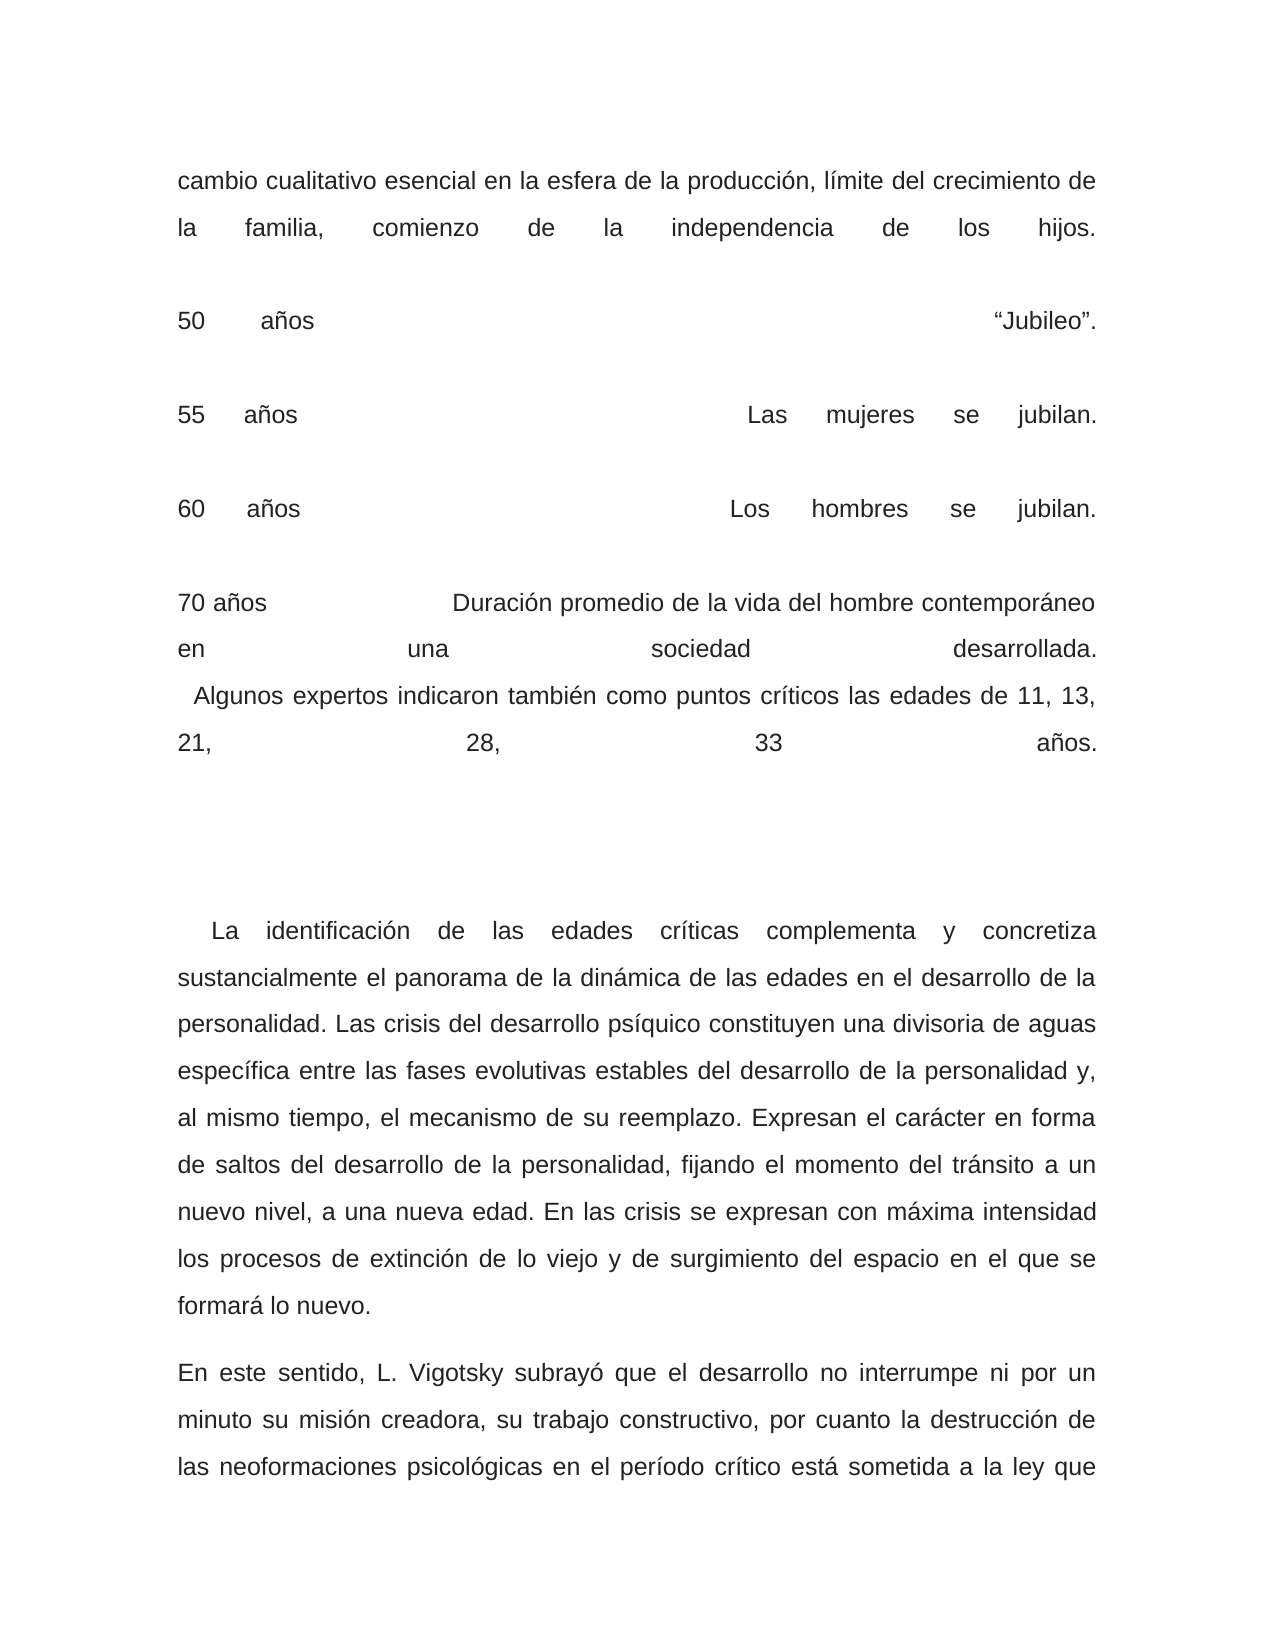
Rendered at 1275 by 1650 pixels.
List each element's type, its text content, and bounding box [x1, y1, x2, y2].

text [177, 1340, 1098, 1481]
text cambio cualitativo esencial en la esfera de la producción, límite del crecimiento de la familia, comienzo de la independencia de los hijos. 50 años “Jubileo”. 55 años Las mujeres se jubilan. 60 años Los hombres se jubilan. 70 años Duración promedio de la vida del hombre contemporáneo en una sociedad desarrollada. Algunos expertos indicaron también como puntos críticos las edades de 11, 13, 21, 28, 33 años. La identificación de las edades críticas complementa y concretiza sustancialmente el panorama de la dinámica de las edades en el desarrollo de la personalidad. Las crisis del desarrollo psíquico constituyen una divisoria de aguas específica entre las fases evolutivas estables del desarrollo de la personalidad y, al mismo tiempo, el mecanismo de su reemplazo. Expresan el carácter en forma de saltos del desarrollo de la personalidad, fijando el momento del tránsito a un nuevo nivel, a una nueva edad. En las crisis se expresan con máxima intensidad los procesos de extinción de lo viejo y de surgimiento del espacio en el que se formará lo nuevo. [177, 148, 1098, 1319]
